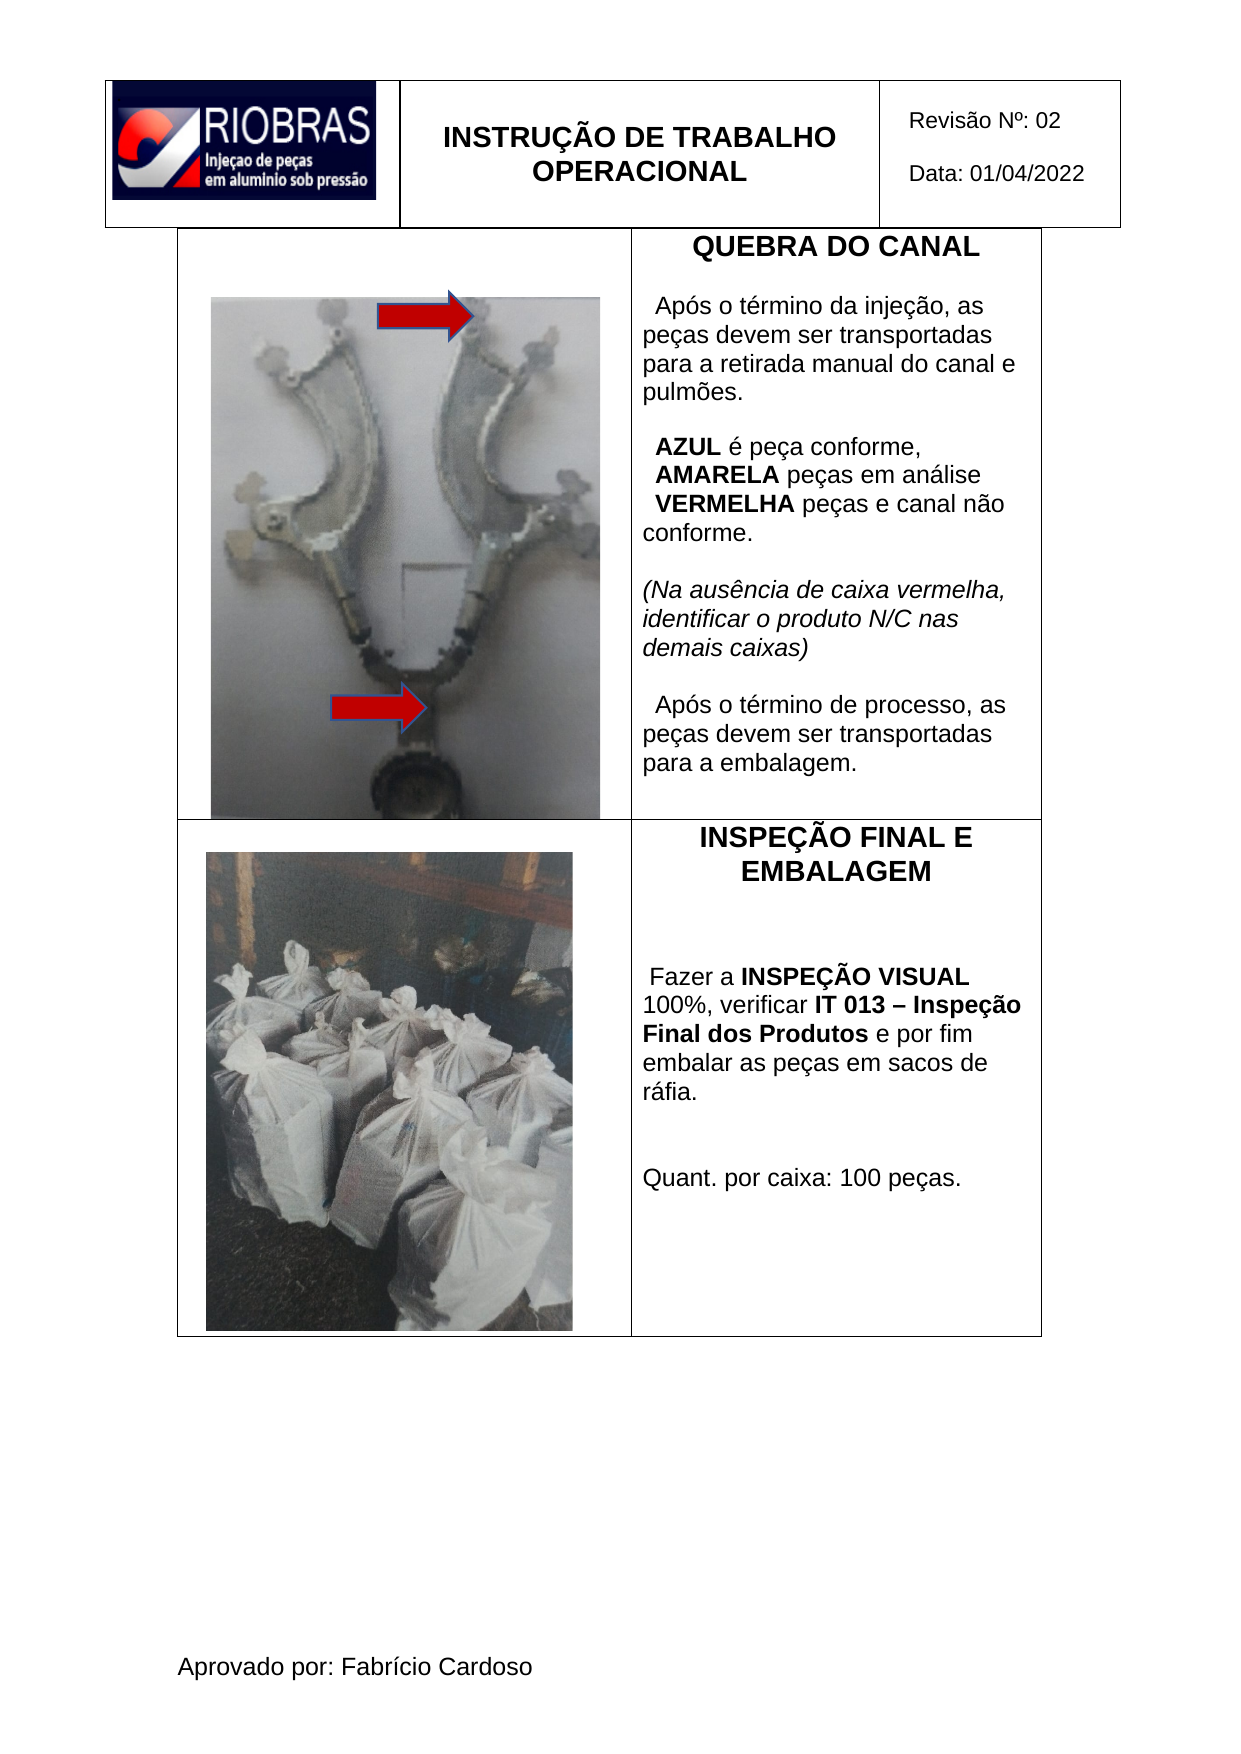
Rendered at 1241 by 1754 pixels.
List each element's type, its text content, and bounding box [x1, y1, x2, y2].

picture [112, 81, 377, 200]
table_cell INSPEÇÃO FINAL E EMBALAGEM Fazer a INSPEÇÃO VISUAL 100%, verificar IT 013 – Inspeção Final dos Produtos e por fim embalar as peças em sacos de ráfia. Quant. por caixa: 100 peças. [632, 820, 1041, 1336]
table_cell [178, 820, 631, 1336]
table_header [178, 229, 631, 819]
table_header QUEBRA DO CANAL Após o término da injeção, as peças devem ser transportadas para a retirada manual do canal e pulmões. AZUL é peça conforme, AMARELA peças em análise VERMELHA peças e canal não conforme. (Na ausência de caixa vermelha, identificar o produto N/C nas demais caixas) Após o término de processo, as peças devem ser transportadas para a embalagem. [632, 229, 1041, 819]
picture [210, 297, 600, 819]
picture [206, 852, 573, 1331]
